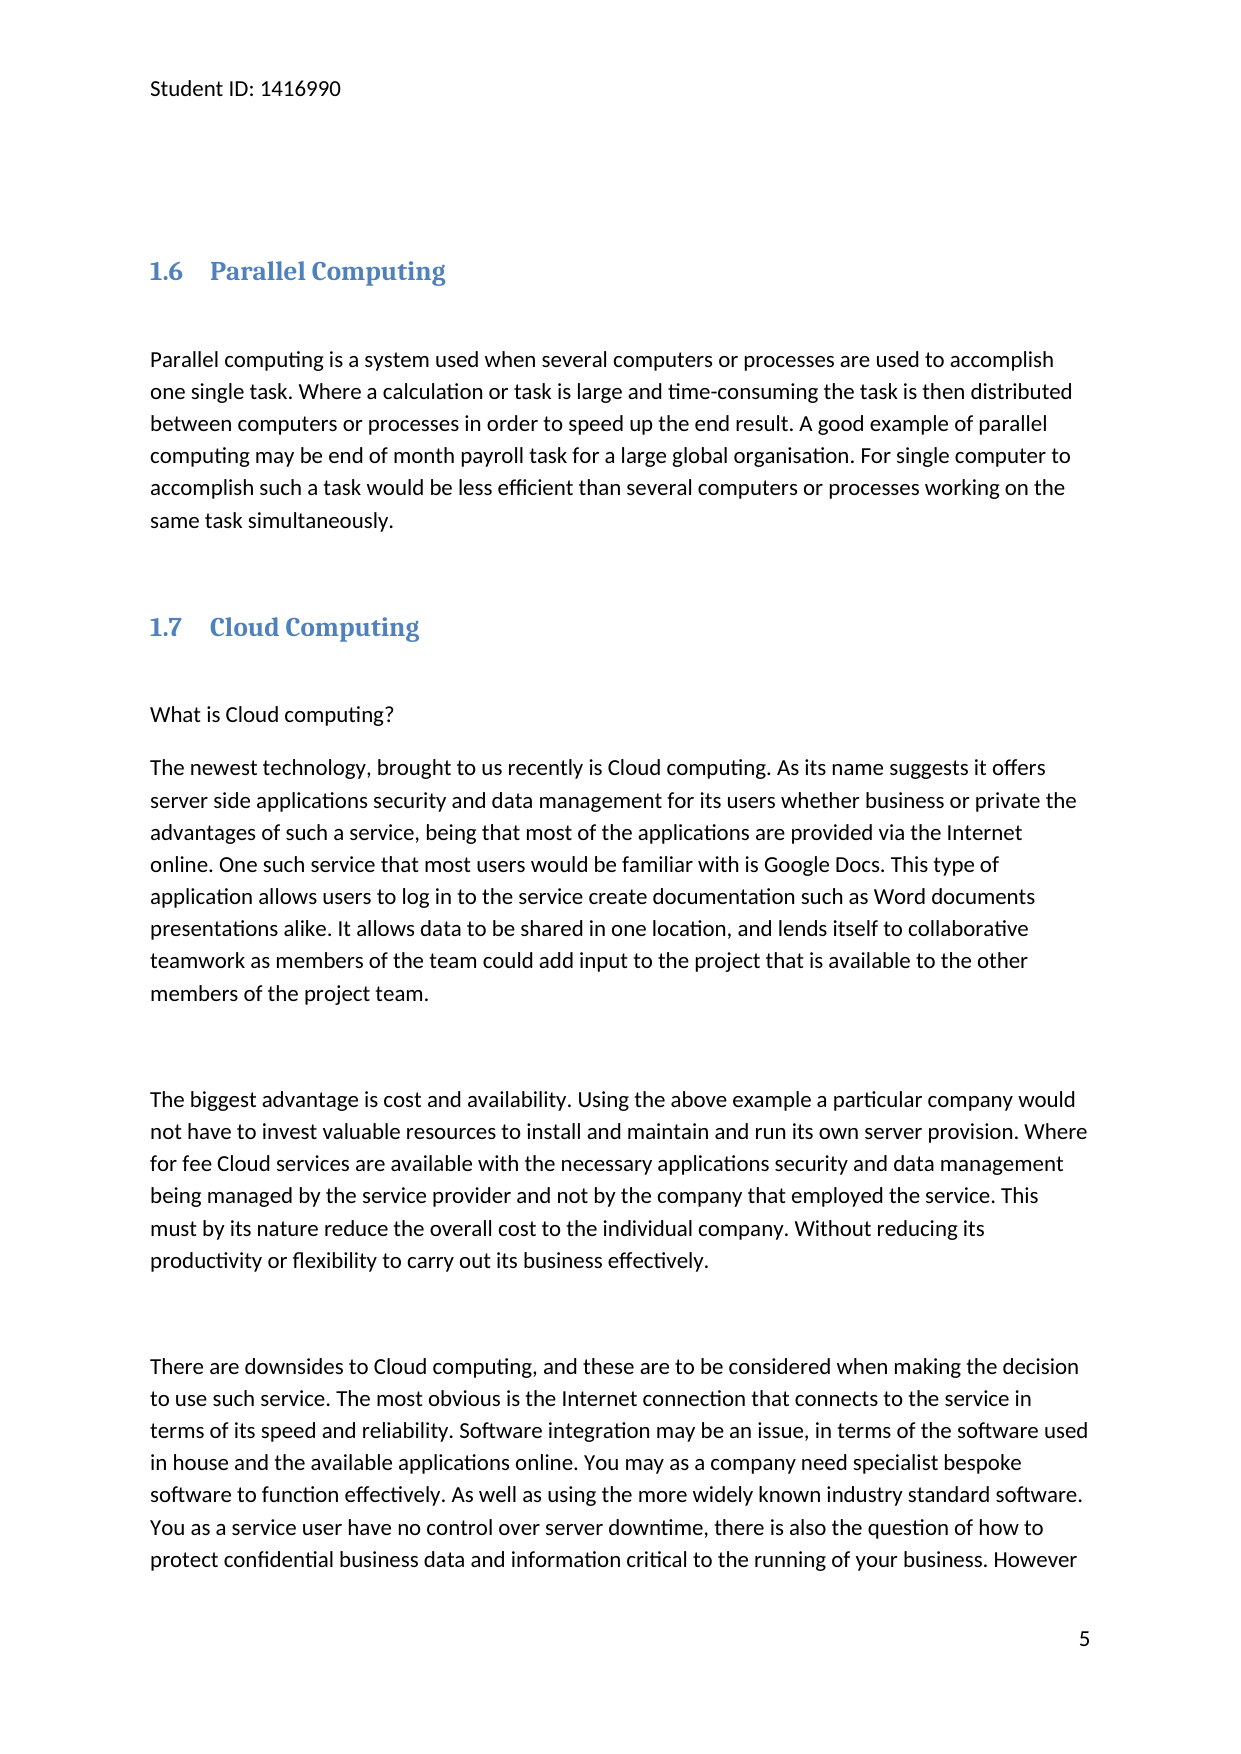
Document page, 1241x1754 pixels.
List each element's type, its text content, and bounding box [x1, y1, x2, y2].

subtitle Parallel Computing [150, 256, 1090, 287]
text The biggest advantage is cost and availability. Using the above example a particular company would not have to invest valuable resources to install and maintain and run its own server provision. Where for fee Cloud services are available with the necessary applications security and data management being managed by the service provider and not by the company that employed the service. This must by its nature reduce the overall cost to the individual company. Without reducing its productivity or flexibility to carry out its business effectively. [150, 1085, 1090, 1274]
text The newest technology, brought to us recently is Cloud computing. As its name suggests it offers server side applications security and data management for its users whether business or private the advantages of such a service, being that most of the applications are provided via the Internet online. One such service that most users would be familiar with is Google Docs. This type of application allows users to log in to the service create documentation such as Word documents presentations alike. It allows data to be shared in one location, and lends itself to collaborative teamwork as members of the team could add input to the project that is available to the other members of the project team. [150, 753, 1090, 1007]
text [150, 1352, 1090, 1573]
subtitle Cloud Computing [150, 612, 1090, 643]
text What is Cloud computing? [150, 701, 1090, 728]
text Parallel computing is a system used when several computers or processes are used to accomplish one single task. Where a calculation or task is large and time-consuming the task is then distributed between computers or processes in order to speed up the end result. A good example of parallel computing may be end of month payroll task for a large global organisation. For single computer to accomplish such a task would be less efficient than several computers or processes working on the same task simultaneously. [150, 345, 1090, 534]
